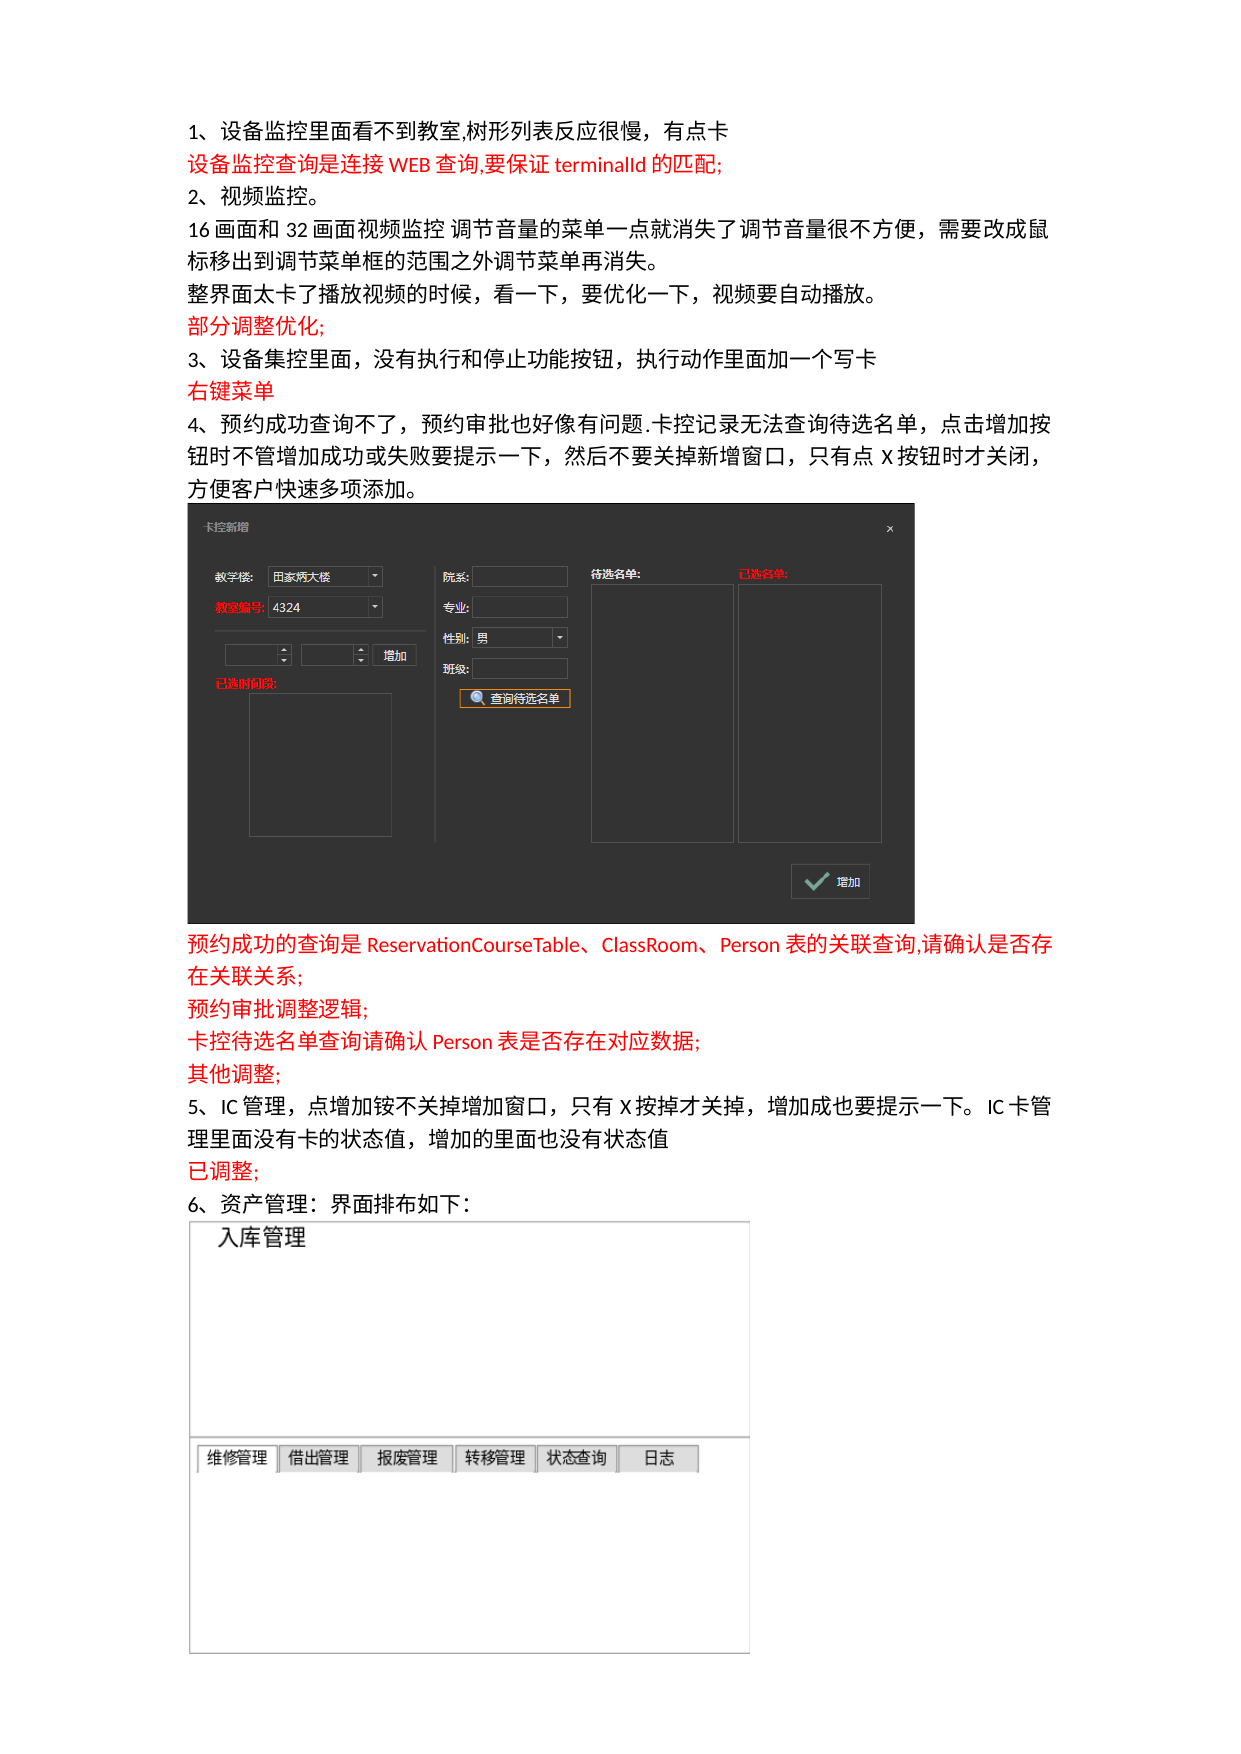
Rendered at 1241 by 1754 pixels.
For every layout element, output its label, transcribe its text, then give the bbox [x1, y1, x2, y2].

text 预约成功的查询是ReservationCourseTable、ClassRoom、Person表的关联查询,请确认是否存在关联关系; [187, 926, 1053, 991]
list IC管理，点增加铵不关掉增加窗口，只有X按掉才关掉，增加成也要提示一下。IC卡管理里面没有卡的状态值，增加的里面也没有状态值 [187, 1089, 1053, 1154]
text 右键菜单 [187, 374, 1053, 406]
text 其他调整; [187, 1056, 1053, 1089]
list 资产管理：界面排布如下： [187, 1186, 1053, 1219]
list 设备集控里面，没有执行和停止功能按钮，执行动作里面加一个写卡 [187, 341, 1053, 374]
text 卡控待选名单查询请确认Person表是否存在对应数据; [187, 1024, 1053, 1056]
text 已调整; [187, 1154, 1053, 1186]
picture [187, 503, 915, 924]
list 设备监控里面看不到教室,树形列表反应很慢，有点卡 [187, 114, 1053, 146]
text 部分调整优化; [187, 309, 1053, 341]
text 预约审批调整逻辑; [187, 991, 1053, 1024]
text 整界面太卡了播放视频的时候，看一下，要优化一下，视频要自动播放。 [187, 276, 1053, 309]
list 视频监控。 [187, 179, 1053, 211]
text 设备监控查询是连接WEB查询,要保证terminalId的匹配; [187, 146, 1053, 179]
text 16画面和32画面视频监控 调节音量的菜单一点就消失了调节音量很不方便，需要改成鼠标移出到调节菜单框的范围之外调节菜单再消失。 [187, 211, 1053, 276]
list 预约成功查询不了，预约审批也好像有问题.卡控记录无法查询待选名单，点击增加按钮时不管增加成功或失败要提示一下，然后不要关掉新增窗口，只有点X按钮时才关闭，方便客户快速多项添加。 [187, 406, 1053, 504]
